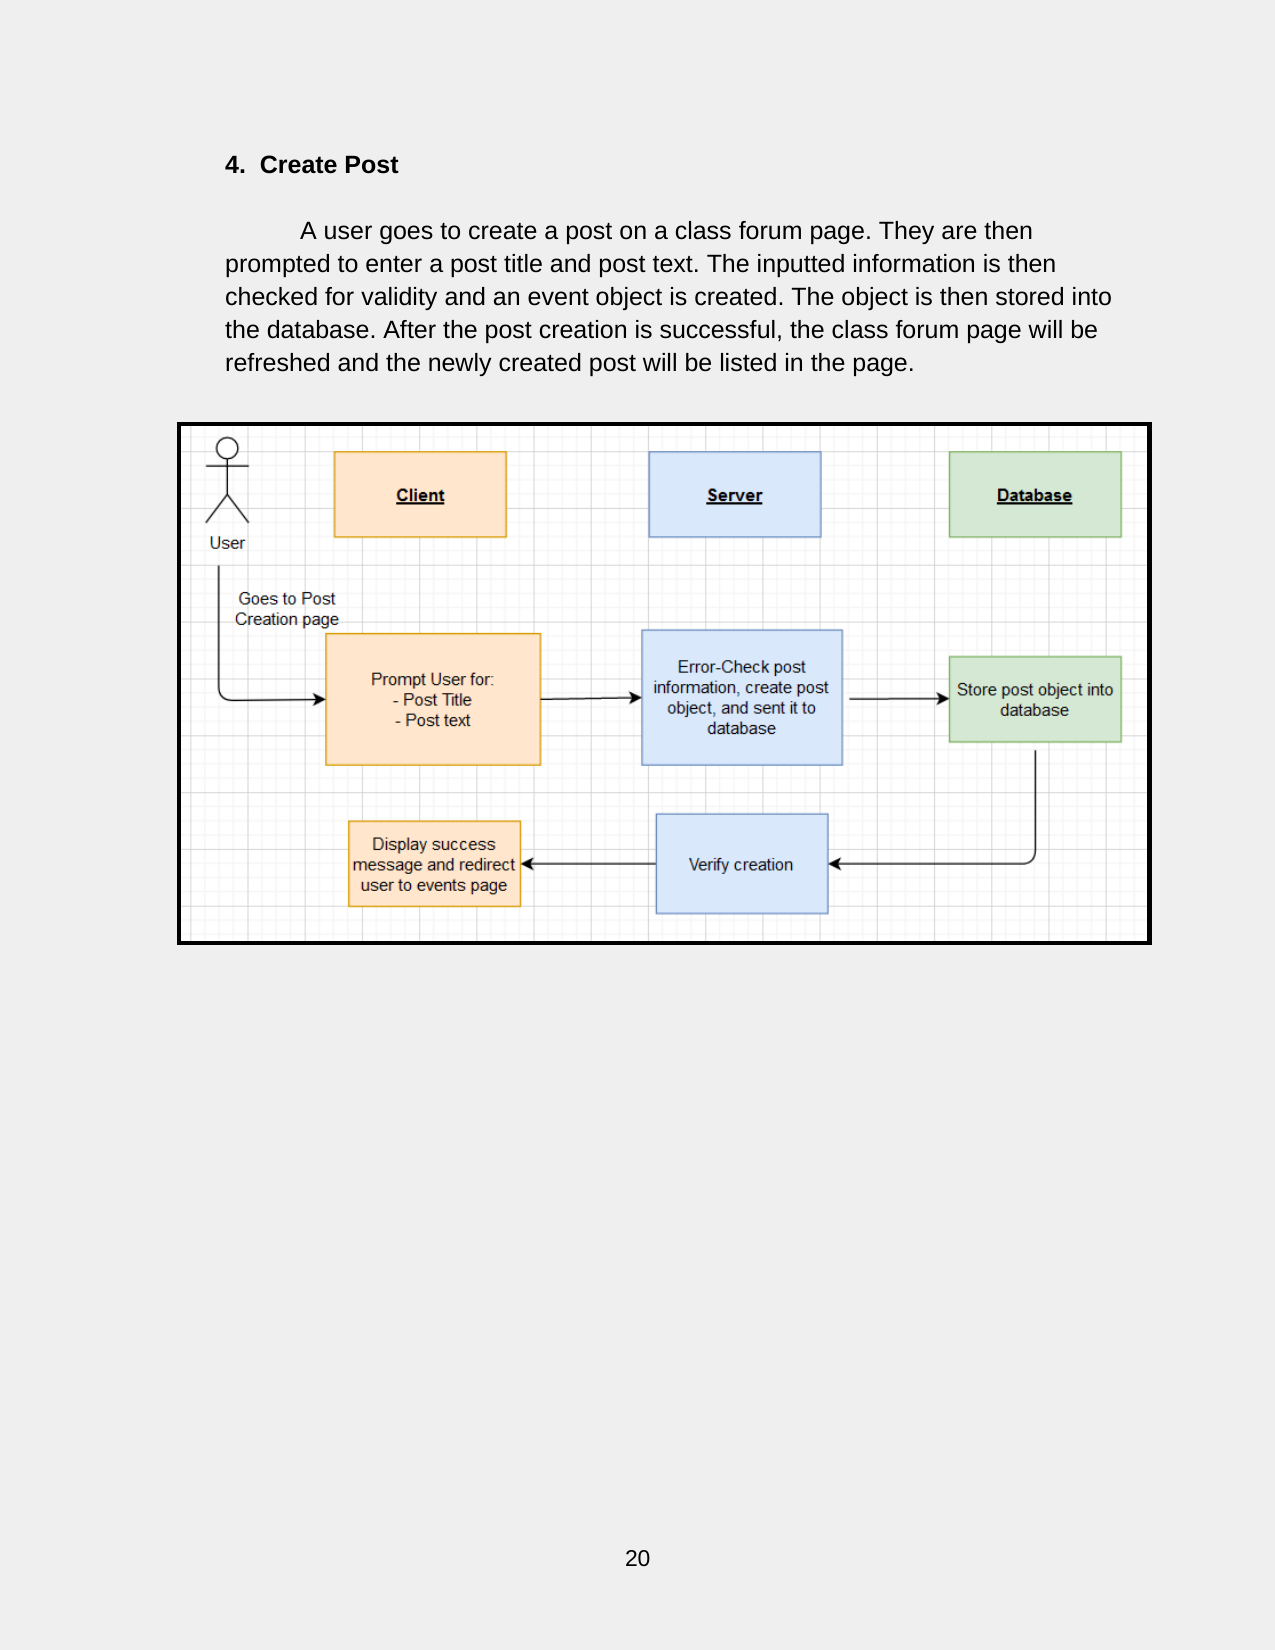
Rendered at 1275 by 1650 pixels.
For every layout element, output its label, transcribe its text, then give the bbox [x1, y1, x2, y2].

picture [181, 426, 1147, 941]
text A user goes to create a post on a class forum page. They are then prompted to enter a post title and post text. The inputted information is then checked for validity and an event object is created. The object is then stored into the database. After the post creation is successful, the class forum page will be refreshed and the newly created post will be listed in the page. [225, 216, 1125, 377]
text 4. Create Post [225, 150, 1125, 179]
